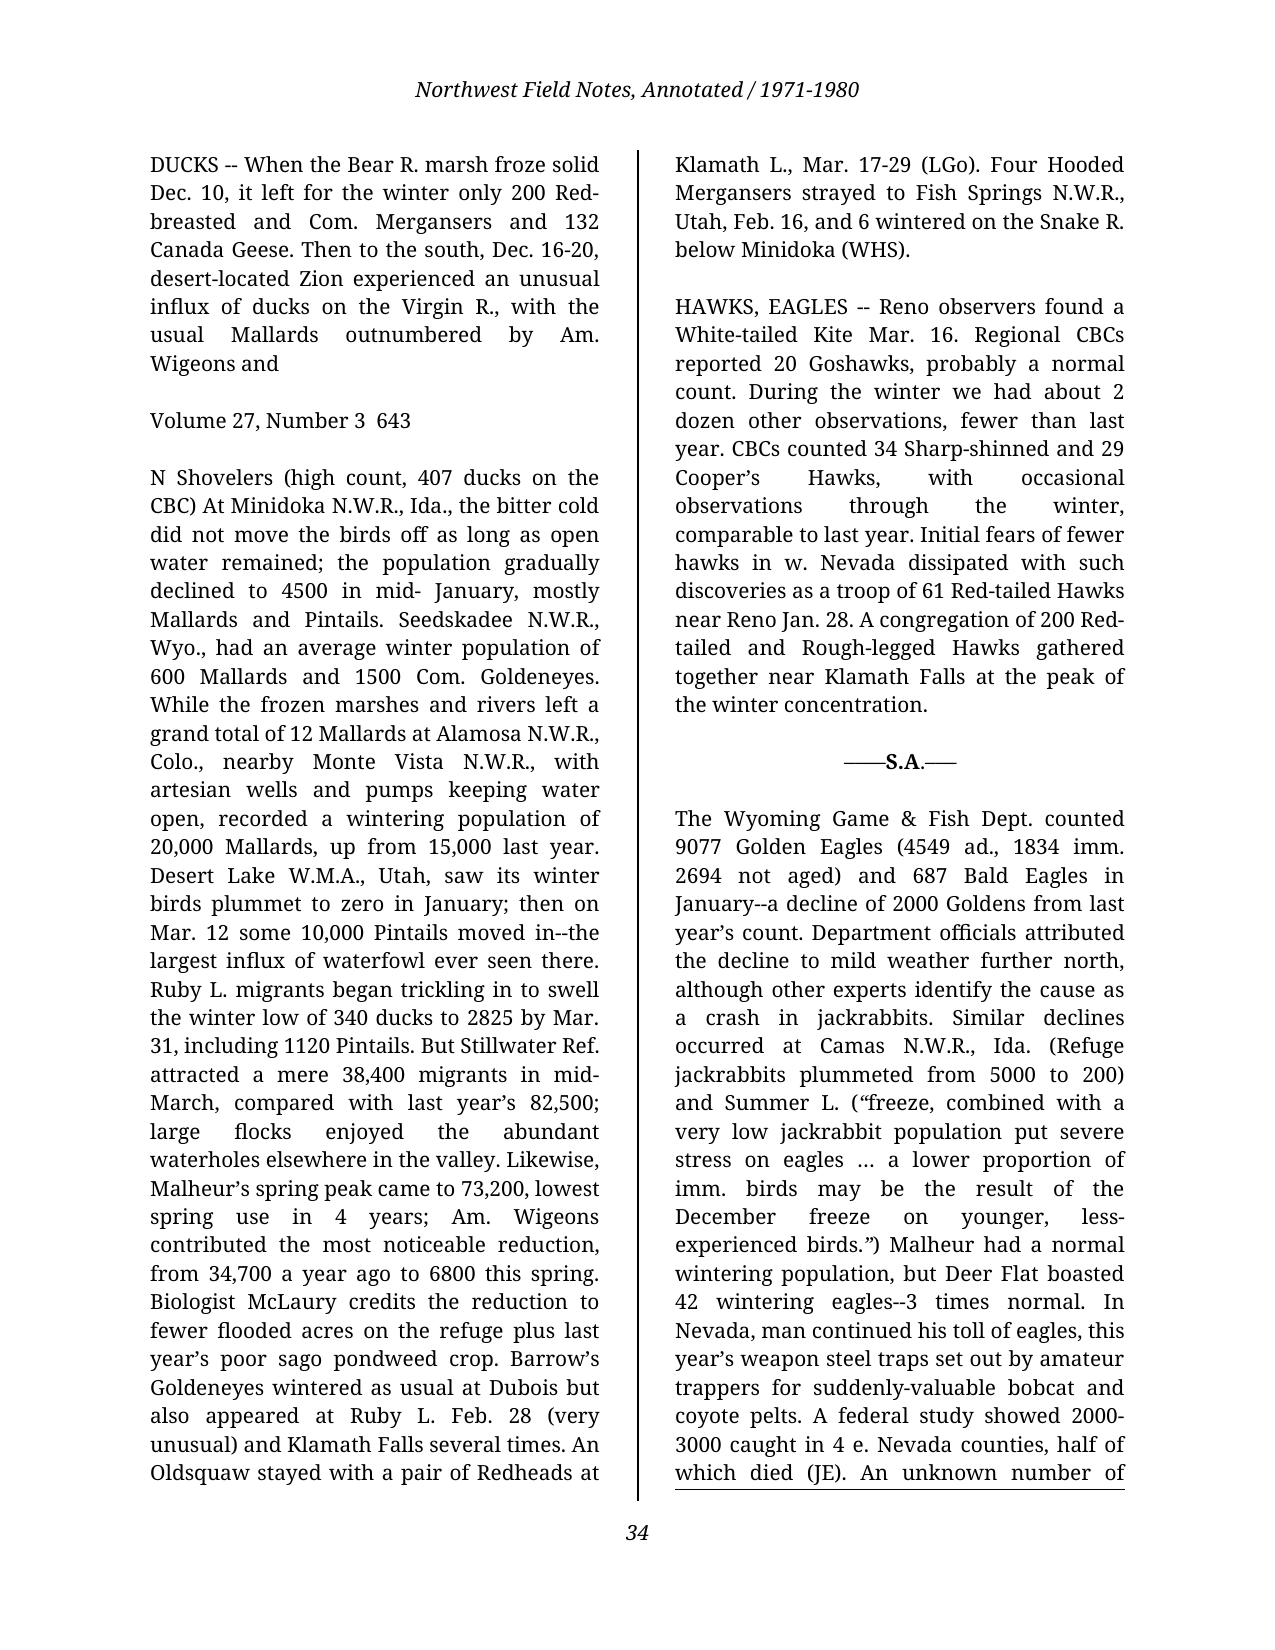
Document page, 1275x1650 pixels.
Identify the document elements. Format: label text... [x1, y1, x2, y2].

text DUCKS -- When the Bear R. marsh froze solid Dec. 10, it left for the winter only 200 Red-breasted and Com. Mergansers and 132 Canada Geese. Then to the south, Dec. 16-20, desert-located Zion experienced an unusual influx of ducks on the Virgin R., with the usual Mallards outnumbered by Am. Wigeons and [150, 150, 600, 377]
text N Shovelers (high count, 407 ducks on the CBC) At Minidoka N.W.R., Ida., the bitter cold did not move the birds off as long as open water remained; the population gradually declined to 4500 in mid- January, mostly Mallards and Pintails. Seedskadee N.W.R., Wyo., had an average winter population of 600 Mallards and 1500 Com. Goldeneyes. While the frozen marshes and rivers left a grand total of 12 Mallards at Alamosa N.W.R., Colo., nearby Monte Vista N.W.R., with artesian wells and pumps keeping water open, recorded a wintering population of 20,000 Mallards, up from 15,000 last year. Desert Lake W.M.A., Utah, saw its winter birds plummet to zero in January; then on Mar. 12 some 10,000 Pintails moved in--the largest influx of waterfowl ever seen there. Ruby L. migrants began trickling in to swell the winter low of 340 ducks to 2825 by Mar. 31, including 1120 Pintails. But Stillwater Ref. attracted a mere 38,400 migrants in mid-March, compared with last year’s 82,500; large flocks enjoyed the abundant waterholes elsewhere in the valley. Likewise, Malheur’s spring peak came to 73,200, lowest spring use in 4 years; Am. Wigeons contributed the most noticeable reduction, from 34,700 a year ago to 6800 this spring. Biologist McLaury credits the reduction to fewer flooded acres on the refuge plus last year’s poor sago pondweed crop. Barrow’s Goldeneyes wintered as usual at Dubois but also appeared at Ruby L. Feb. 28 (very unusual) and Klamath Falls several times. An Oldsquaw stayed with a pair of Redheads at Klamath L., Mar. 17-29 (LGo). Four Hooded Mergansers strayed to Fish Springs N.W.R., Utah, Feb. 16, and 6 wintered on the Snake R. below Minidoka (WHS). [150, 463, 600, 1487]
text Volume 27, Number 3 643 [150, 406, 600, 434]
text HAWKS, EAGLES -- Reno observers found a White-tailed Kite Mar. 16. Regional CBCs reported 20 Goshawks, probably a normal count. During the winter we had about 2 dozen other observations, fewer than last year. CBCs counted 34 Sharp-shinned and 29 Cooper’s Hawks, with occasional observations through the winter, comparable to last year. Initial fears of fewer hawks in w. Nevada dissipated with such discoveries as a troop of 61 Red-tailed Hawks near Reno Jan. 28. A congregation of 200 Red-tailed and Rough-legged Hawks gathered together near Klamath Falls at the peak of the winter concentration. [675, 292, 1125, 719]
text ––––S.A.––– [675, 747, 1125, 776]
